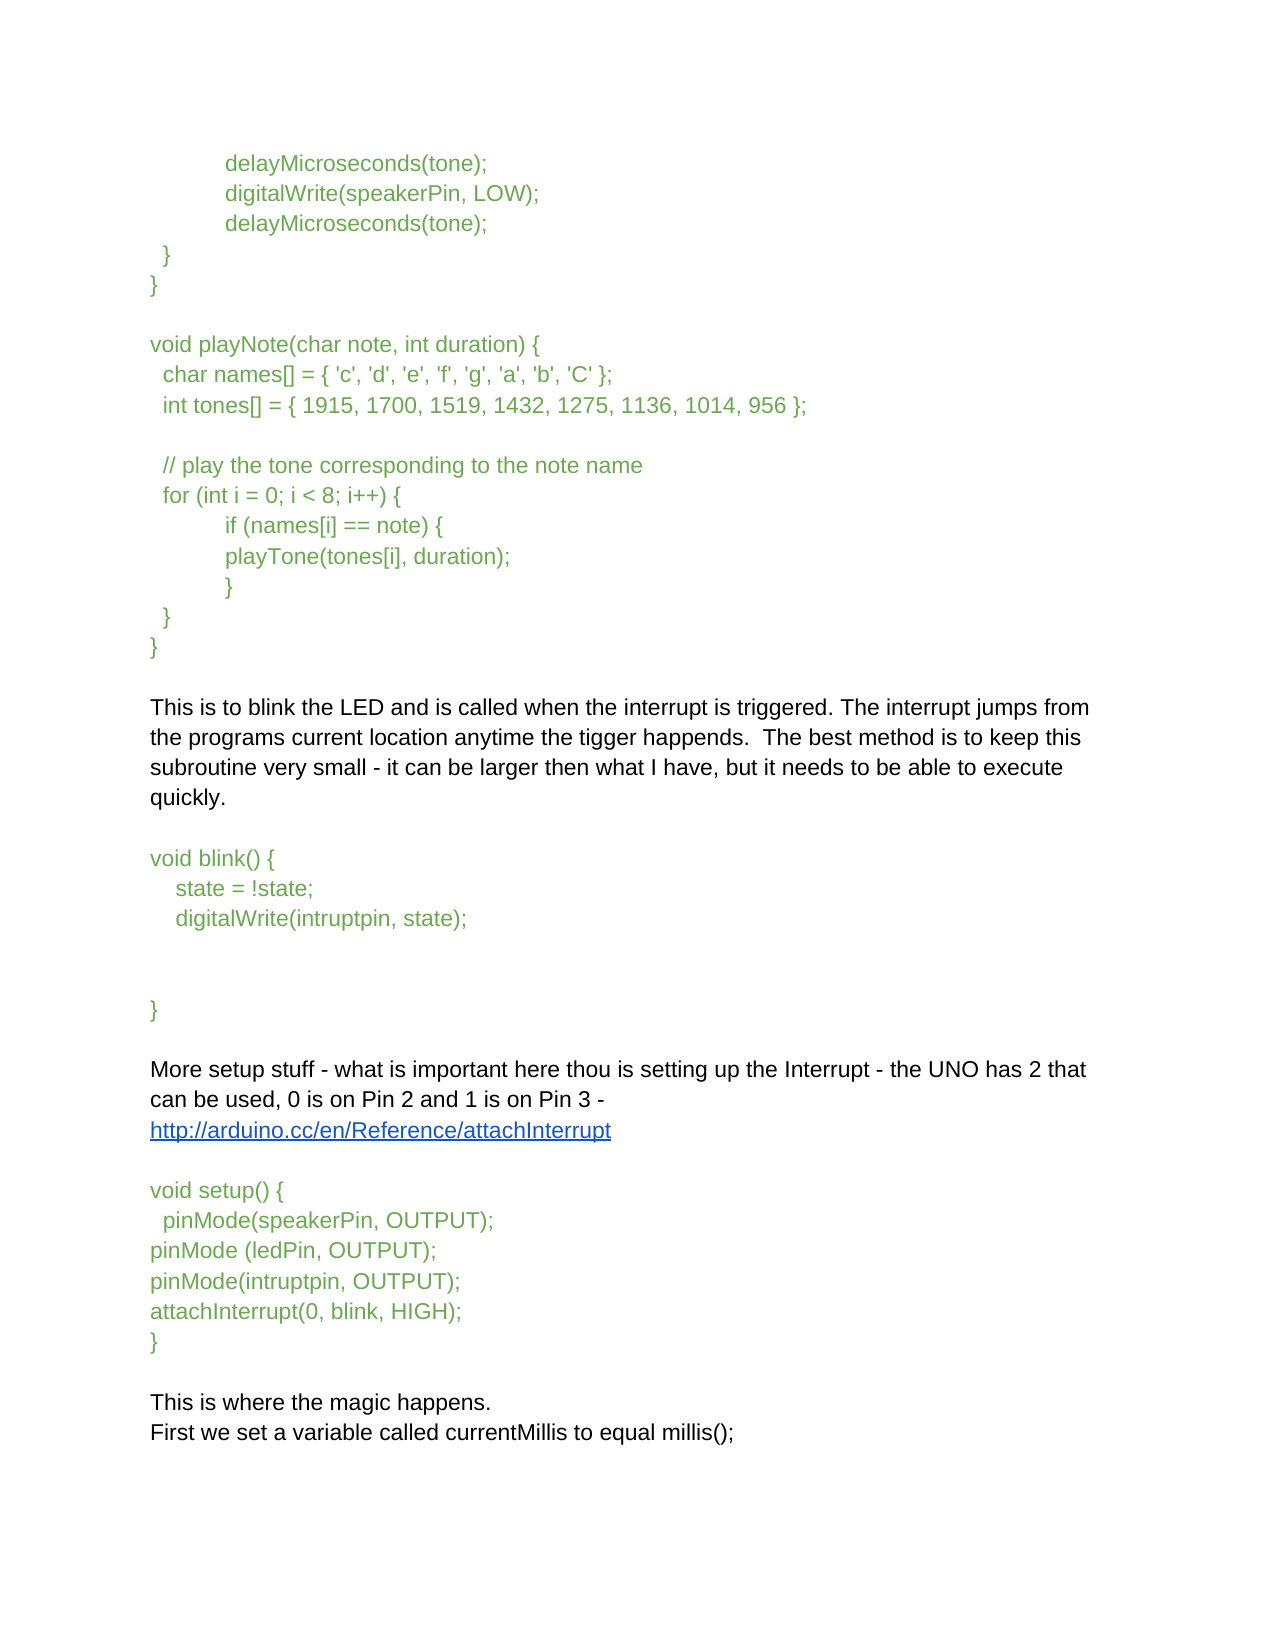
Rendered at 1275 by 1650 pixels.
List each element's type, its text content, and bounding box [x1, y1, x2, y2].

text First we set a variable called currentMillis to equal millis(); [150, 1419, 1125, 1445]
text if (names[i] == note) { [150, 512, 1125, 539]
text attachInterrupt(0, blink, HIGH); [150, 1298, 1125, 1324]
text } [150, 996, 1125, 1022]
text delayMicroseconds(tone); [150, 210, 1125, 237]
text digitalWrite(intruptpin, state); [150, 905, 1125, 932]
text void blink() { [150, 845, 1125, 871]
text state = !state; [150, 875, 1125, 901]
text pinMode(speakerPin, OUTPUT); [150, 1207, 1125, 1234]
text void setup() { [150, 1177, 1125, 1203]
text } [150, 633, 1125, 660]
text char names[] = { 'c', 'd', 'e', 'f', 'g', 'a', 'b', 'C' }; [150, 361, 1125, 388]
text } [150, 603, 1125, 629]
text http://arduino.cc/en/Reference/attachInterrupt [150, 1117, 1125, 1143]
text playTone(tones[i], duration); [150, 543, 1125, 569]
text int tones[] = { 1915, 1700, 1519, 1432, 1275, 1136, 1014, 956 }; [150, 392, 1125, 418]
text delayMicroseconds(tone); [150, 150, 1125, 176]
text More setup stuff - what is important here thou is setting up the Interrupt - the UNO has 2 that can be used, 0 is on Pin 2 and 1 is on Pin 3 - [150, 1056, 1125, 1113]
text } [150, 271, 1125, 297]
text for (int i = 0; i < 8; i++) { [150, 482, 1125, 509]
text digitalWrite(speakerPin, LOW); [150, 180, 1125, 207]
text This is to blink the LED and is called when the interrupt is triggered. The interrupt jumps from the programs current location anytime the tigger happends. The best method is to keep this subroutine very small - it can be larger then what I have, but it needs to be able to execute quickly. [150, 694, 1125, 811]
text // play the tone corresponding to the note name [150, 452, 1125, 478]
text void playNote(char note, int duration) { [150, 331, 1125, 358]
text } [150, 573, 1125, 599]
text pinMode(intruptpin, OUTPUT); [150, 1268, 1125, 1294]
text pinMode (ledPin, OUTPUT); [150, 1237, 1125, 1264]
text } [150, 1328, 1125, 1354]
text This is where the magic happens. [150, 1388, 1125, 1415]
text } [150, 241, 1125, 267]
